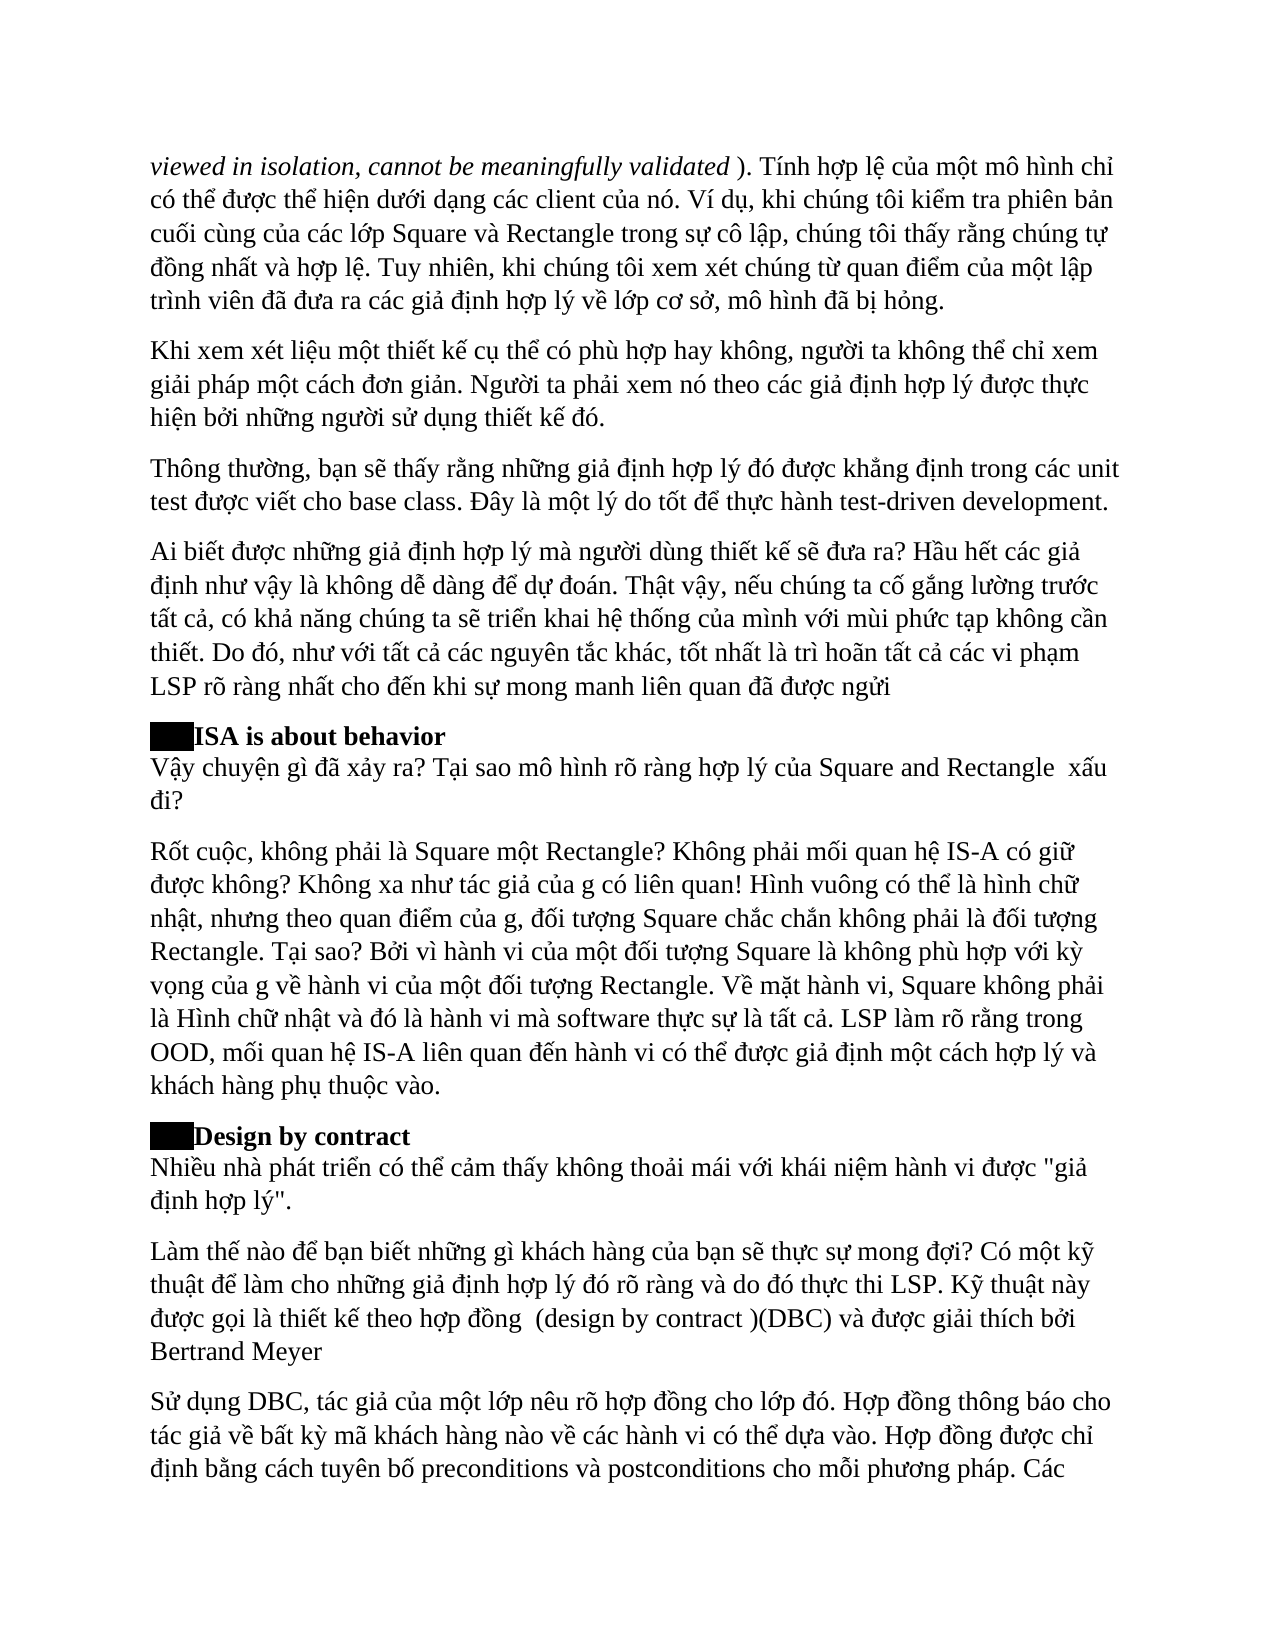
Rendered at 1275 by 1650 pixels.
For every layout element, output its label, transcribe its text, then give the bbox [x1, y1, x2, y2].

subtitle ISA is about behavior [150, 720, 1125, 751]
subtitle Design by contract [150, 1120, 1125, 1151]
text Vậy chuyện gì đã xảy ra? Tại sao mô hình rõ ràng hợp lý của Square and Rectangle xấu đi? [150, 751, 1125, 816]
text Ai biết được những giả định hợp lý mà người dùng thiết kế sẽ đưa ra? Hầu hết các giả định như vậy là không dễ dàng để dự đoán. Thật vậy, nếu chúng ta cố gắng lường trước tất cả, có khả năng chúng ta sẽ triển khai hệ thống của mình với mùi phức tạp không cần thiết. Do đó, như với tất cả các nguyên tắc khác, tốt nhất là trì hoãn tất cả các vi phạm LSP rõ ràng nhất cho đến khi sự mong manh liên quan đã được ngửi [150, 535, 1125, 701]
text Thông thường, bạn sẽ thấy rằng những giả định hợp lý đó được khẳng định trong các unit test được viết cho base class. Đây là một lý do tốt để thực hành test-driven development. [150, 452, 1125, 516]
text Rốt cuộc, không phải là Square một Rectangle? Không phải mối quan hệ IS-A có giữ được không? Không xa như tác giả của g có liên quan! Hình vuông có thể là hình chữ nhật, nhưng theo quan điểm của g, đối tượng Square chắc chắn không phải là đối tượng Rectangle. Tại sao? Bởi vì hành vi của một đối tượng Square là không phù hợp với kỳ vọng của g về hành vi của một đối tượng Rectangle. Về mặt hành vi, Square không phải là Hình chữ nhật và đó là hành vi mà software thực sự là tất cả. LSP làm rõ rằng trong OOD, mối quan hệ IS-A liên quan đến hành vi có thể được giả định một cách hợp lý và khách hàng phụ thuộc vào. [150, 835, 1125, 1101]
text Nhiều nhà phát triển có thể cảm thấy không thoải mái với khái niệm hành vi được "giả định hợp lý". [150, 1151, 1125, 1216]
text Làm thế nào để bạn biết những gì khách hàng của bạn sẽ thực sự mong đợi? Có một kỹ thuật để làm cho những giả định hợp lý đó rõ ràng và do đó thực thi LSP. Kỹ thuật này được gọi là thiết kế theo hợp đồng (design by contract )(DBC) và được giải thích bởi Bertrand Meyer [150, 1234, 1125, 1366]
text Khi xem xét liệu một thiết kế cụ thể có phù hợp hay không, người ta không thể chỉ xem giải pháp một cách đơn giản. Người ta phải xem nó theo các giả định hợp lý được thực hiện bởi những người sử dụng thiết kế đó. [150, 334, 1125, 433]
